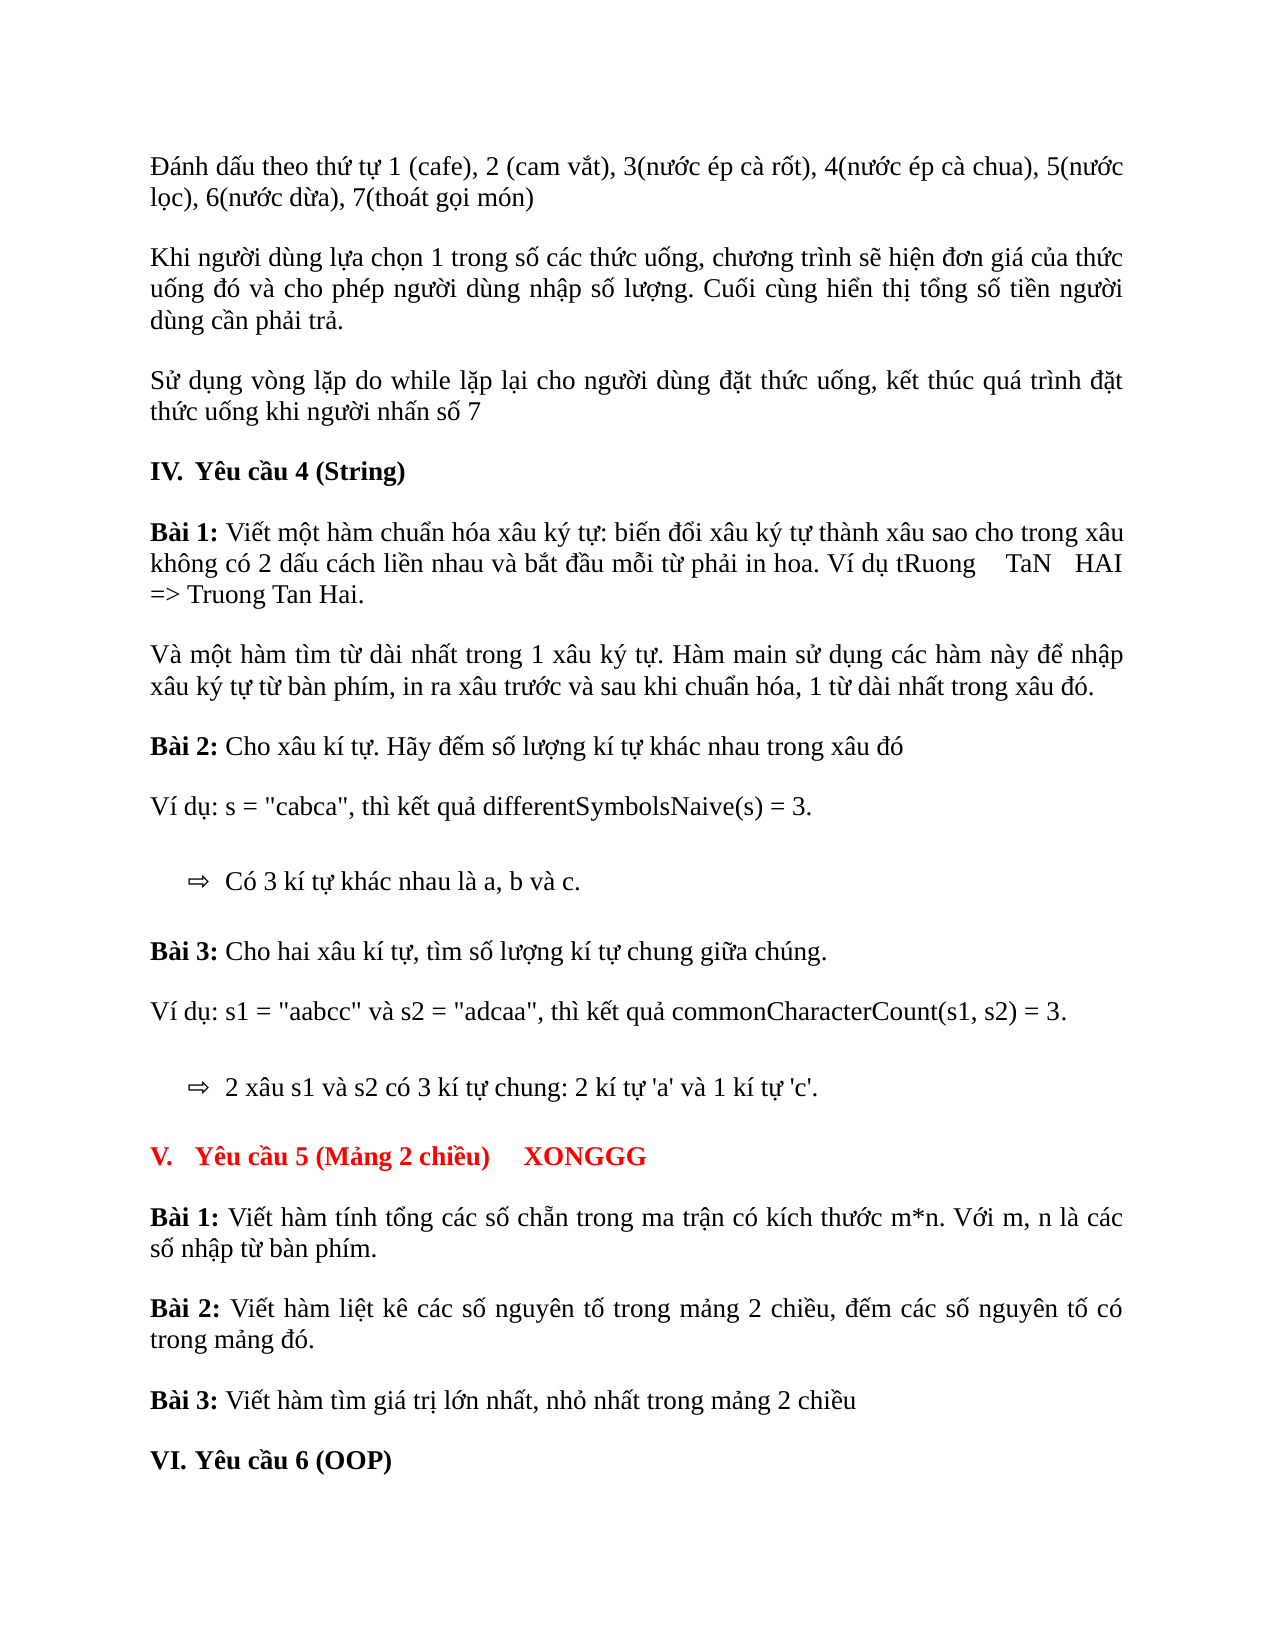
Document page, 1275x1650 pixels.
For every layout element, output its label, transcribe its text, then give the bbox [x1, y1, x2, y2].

subtitle Yêu cầu 6 (OOP) [150, 1444, 1125, 1475]
subtitle Bài 1: Viết một hàm chuẩn hóa xâu ký tự: biến đổi xâu ký tự thành xâu sao cho trong xâu không có 2 dấu cách liền nhau và bắt đầu mỗi từ phải in hoa. Ví dụ tRuong TaN HAI => Truong Tan Hai. [150, 516, 1125, 609]
subtitle Đánh dấu theo thứ tự 1 (cafe), 2 (cam vắt), 3(nước ép cà rốt), 4(nước ép cà chua), 5(nước lọc), 6(nước dừa), 7(thoát gọi món) [150, 150, 1125, 212]
subtitle Ví dụ: s1 = "aabcc" và s2 = "adcaa", thì kết quả commonCharacterCount(s1, s2) = 3. [150, 996, 1125, 1027]
subtitle Bài 3: Viết hàm tìm giá trị lớn nhất, nhỏ nhất trong mảng 2 chiều [150, 1384, 1125, 1415]
subtitle 2 xâu s1 và s2 có 3 kí tự chung: 2 kí tự 'a' và 1 kí tự 'c'. [187, 1056, 1125, 1111]
subtitle Sử dụng vòng lặp do while lặp lại cho người dùng đặt thức uống, kết thúc quá trình đặt thức uống khi người nhấn số 7 [150, 364, 1125, 426]
subtitle Bài 2: Viết hàm liệt kê các số nguyên tố trong mảng 2 chiều, đếm các số nguyên tố có trong mảng đó. [150, 1292, 1125, 1354]
subtitle Và một hàm tìm từ dài nhất trong 1 xâu ký tự. Hàm main sử dụng các hàm này để nhập xâu ký tự từ bàn phím, in ra xâu trước và sau khi chuẩn hóa, 1 từ dài nhất trong xâu đó. [150, 638, 1125, 701]
subtitle Bài 2: Cho xâu kí tự. Hãy đếm số lượng kí tự khác nhau trong xâu đó [150, 730, 1125, 761]
subtitle Bài 3: Cho hai xâu kí tự, tìm số lượng kí tự chung giữa chúng. [150, 935, 1125, 966]
subtitle Yêu cầu 5 (Mảng 2 chiều) XONGGG [150, 1141, 1125, 1172]
subtitle Bài 1: Viết hàm tính tổng các số chẵn trong ma trận có kích thước m*n. Với m, n là các số nhập từ bàn phím. [150, 1201, 1125, 1263]
subtitle Ví dụ: s = "cabca", thì kết quả differentSymbolsNaive(s) = 3. [150, 790, 1125, 821]
subtitle Yêu cầu 4 (String) [150, 456, 1125, 487]
subtitle Có 3 kí tự khác nhau là a, b và c. [187, 851, 1125, 906]
subtitle Khi người dùng lựa chọn 1 trong số các thức uống, chương trình sẽ hiện đơn giá của thức uống đó và cho phép người dùng nhập số lượng. Cuối cùng hiển thị tổng số tiền người dùng cần phải trả. [150, 241, 1125, 335]
